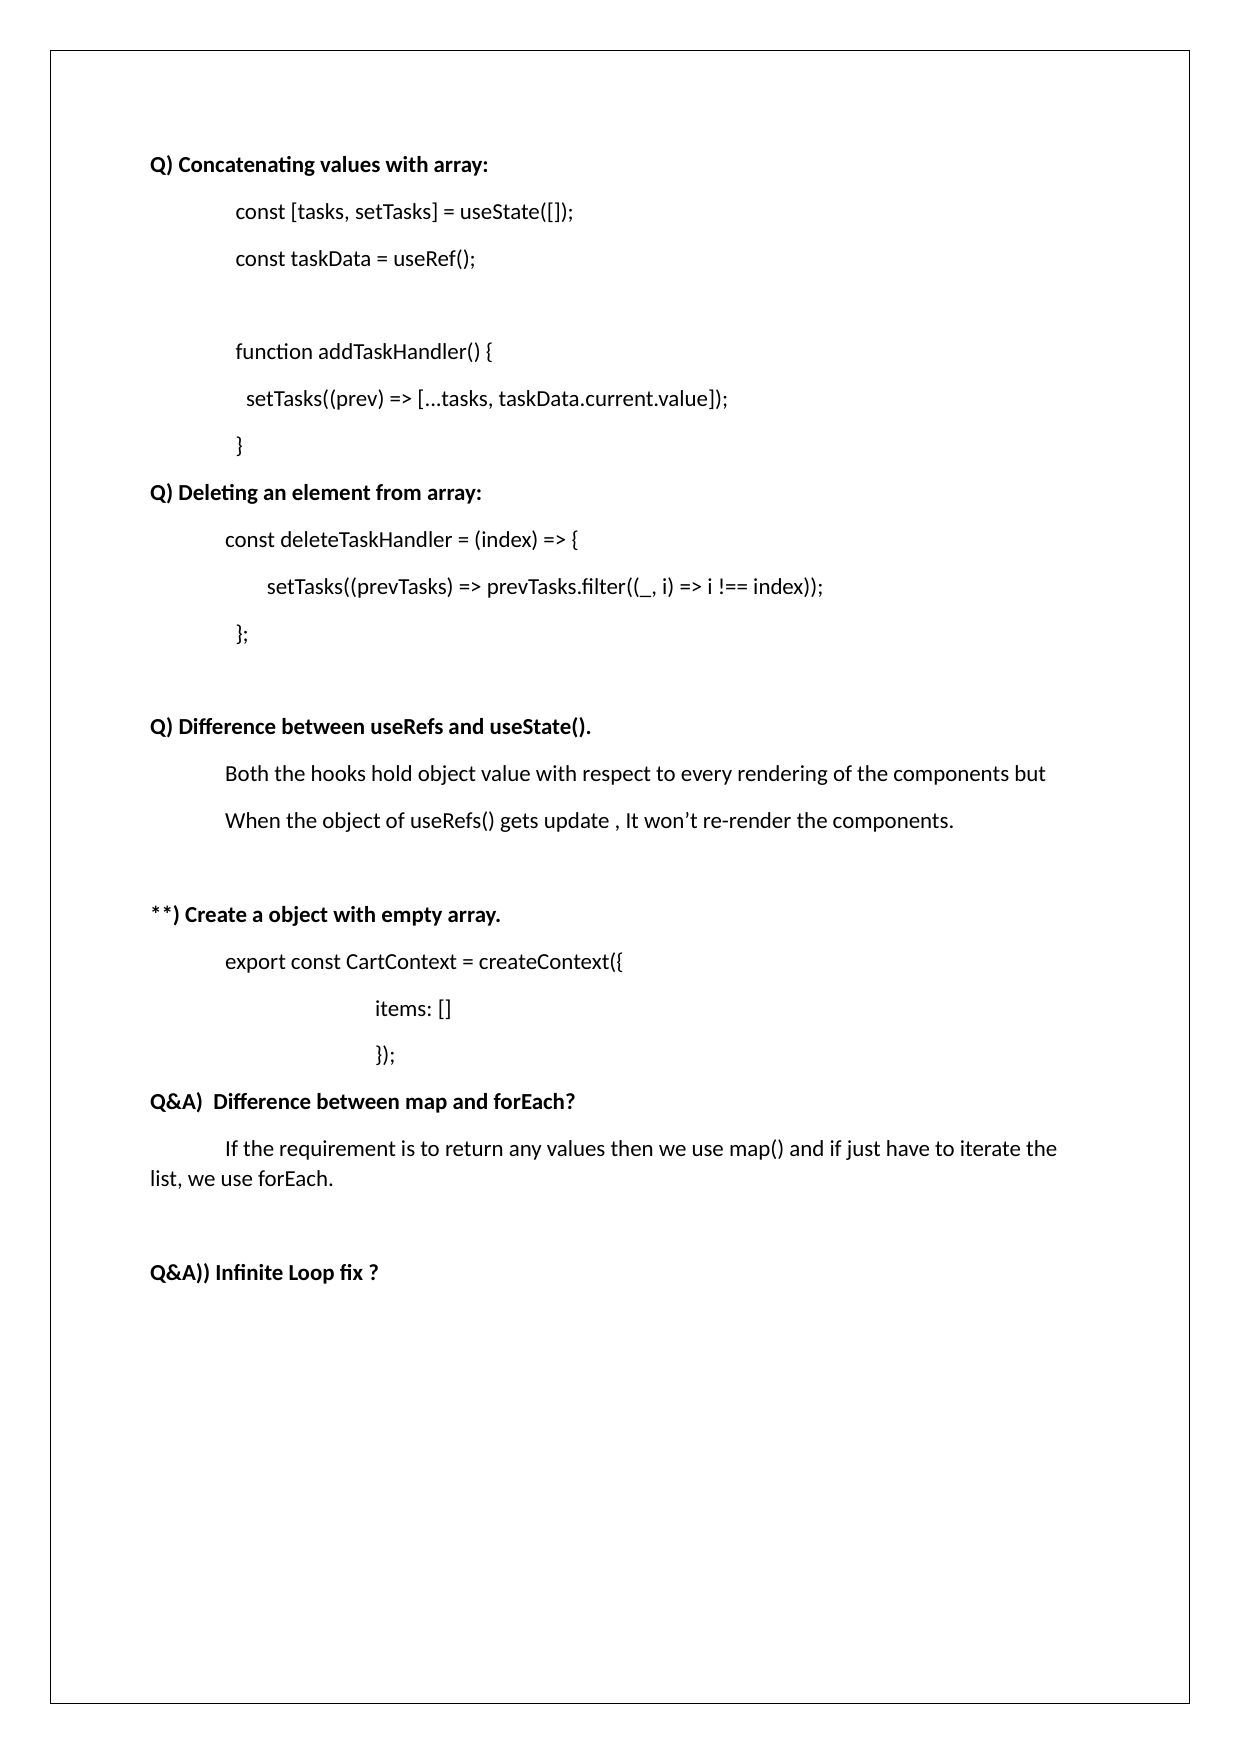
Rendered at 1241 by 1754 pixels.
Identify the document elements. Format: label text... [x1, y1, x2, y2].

text function addTaskHandler() { [225, 337, 1090, 366]
list }); [150, 1041, 1090, 1069]
list items: [] [150, 994, 1090, 1022]
list Q&A) Difference between map and forEach? [150, 1087, 1090, 1116]
text Q) Deleting an element from array: [150, 478, 1090, 506]
text setTasks((prevTasks) => prevTasks.filter((_, i) => i !== index)); [225, 572, 1090, 600]
list Both the hooks hold object value with respect to every rendering of the components but [150, 759, 1090, 787]
text setTasks((prev) => [...tasks, taskData.current.value]); [225, 384, 1090, 412]
text } [225, 431, 1090, 459]
text }; [225, 619, 1090, 647]
text const deleteTaskHandler = (index) => { [150, 525, 1090, 553]
list When the object of useRefs() gets update , It won’t re-render the components. [150, 806, 1090, 834]
text const [tasks, setTasks] = useState([]); [225, 197, 1090, 225]
list If the requirement is to return any values then we use map() and if just have to iterate the list, we use forEach. [150, 1134, 1090, 1193]
list **) Create a object with empty array. [150, 900, 1090, 928]
text Q) Concatenating values with array: [150, 150, 1090, 178]
text const taskData = useRef(); [225, 244, 1090, 272]
list Difference between useRefs and useState(). [150, 712, 1090, 741]
list Q&A)) Infinite Loop fix ? [150, 1258, 1090, 1286]
list export const CartContext = createContext({ [150, 947, 1090, 975]
